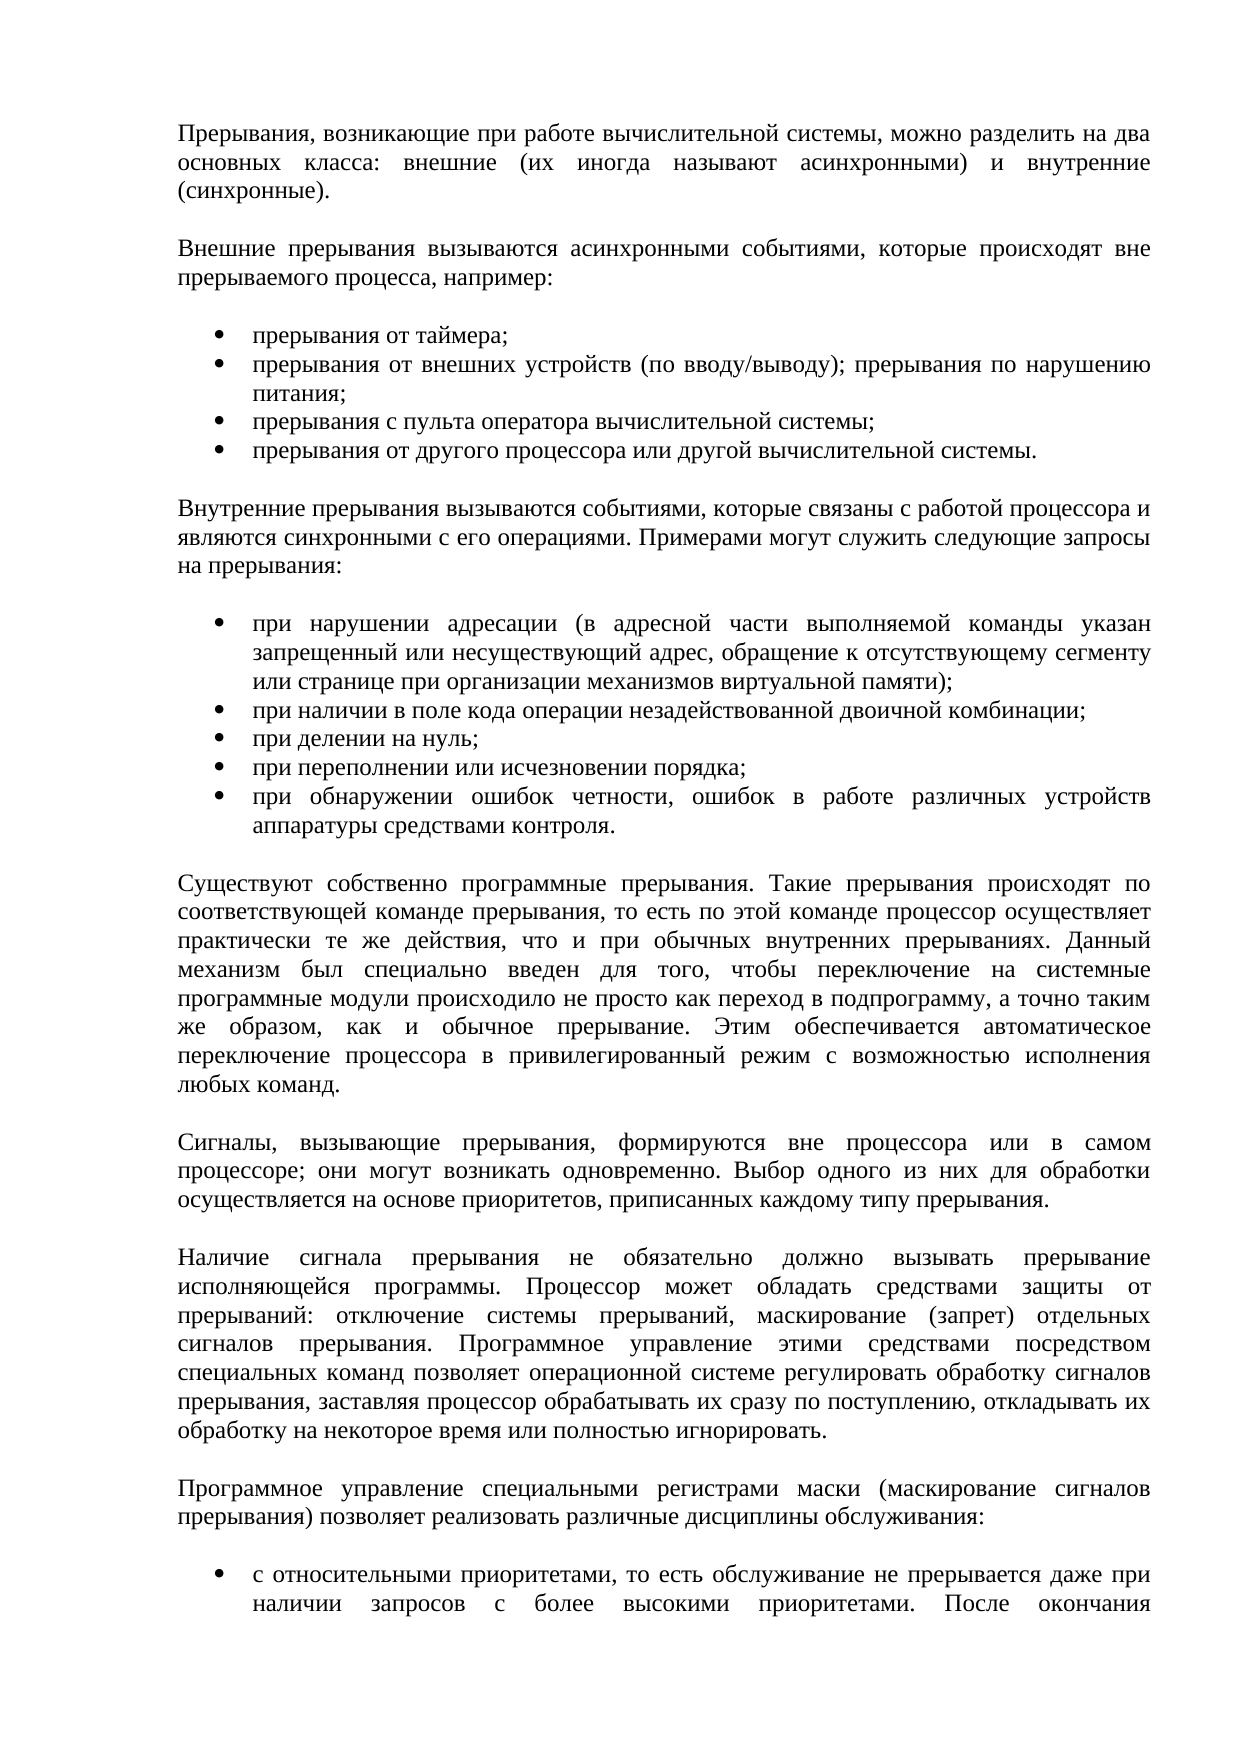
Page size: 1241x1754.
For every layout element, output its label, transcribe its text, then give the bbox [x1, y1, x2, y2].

list прерывания от другого процессора или другой вычислительной системы. [215, 435, 1152, 464]
list при обнаружении ошибок четности, ошибок в работе различных устройств аппаратуры средствами контроля. [215, 781, 1152, 838]
text Наличие сигнала прерывания не обязательно должно вызывать прерывание исполняющейся программы. Процессор может обладать средствами защиты от прерываний: отключение системы прерываний, маскирование (запрет) отдельных сигналов прерывания. Программное управление этими средствами посредством специальных команд позволяет операционной системе регулировать обработку сигналов прерывания, заставляя процессор обрабатывать их сразу по поступлению, откладывать их обработку на некоторое время или полностью игнорировать. [177, 1242, 1152, 1443]
list прерывания с пульта оператора вычислительной системы; [215, 406, 1152, 435]
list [215, 1559, 1152, 1617]
list прерывания от внешних устройств (по вводу/выводу); прерывания по нарушению питания; [215, 349, 1152, 406]
text Сигналы, вызывающие прерывания, формируются вне процессора или в самом процессоре; они могут возникать одновременно. Выбор одного из них для обработки осуществляется на основе приоритетов, приписанных каждому типу прерывания. [177, 1127, 1152, 1213]
list при наличии в поле кода операции незадействованной двоичной комбинации; [215, 695, 1152, 723]
list прерывания от таймера; [215, 320, 1152, 349]
text Внутренние прерывания вызываются событиями, которые связаны с работой процессора и являются синхронными с его операциями. Примерами могут служить следующие запросы на прерывания: [177, 493, 1152, 579]
list при переполнении или исчезновении порядка; [215, 752, 1152, 781]
text Прерывания, возникающие при работе вычислительной системы, можно разделить на два основных класса: внешние (их иногда называют асинхронными) и внутренние (синхронные). [177, 118, 1152, 204]
list при делении на нуль; [215, 723, 1152, 752]
text Внешние прерывания вызываются асинхронными событиями, которые происходят вне прерываемого процесса, например: [177, 233, 1152, 291]
text Программное управление специальными регистрами маски (маскирование сигналов прерывания) позволяет реализовать различные дисциплины обслуживания: [177, 1473, 1152, 1530]
list при нарушении адресации (в адресной части выполняемой команды указан запрещенный или несуществующий адрес, обращение к отсутствующему сегменту или странице при организации механизмов виртуальной памяти); [215, 608, 1152, 695]
text Существуют собственно программные прерывания. Такие прерывания происходят по соответствующей команде прерывания, то есть по этой команде процессор осуществляет практически те же действия, что и при обычных внутренних прерываниях. Данный механизм был специально введен для того, чтобы переключение на системные программные модули происходило не просто как переход в подпрограмму, а точно таким же образом, как и обычное прерывание. Этим обеспечивается автоматическое переключение процессора в привилегированный режим с возможностью исполнения любых команд. [177, 868, 1152, 1098]
